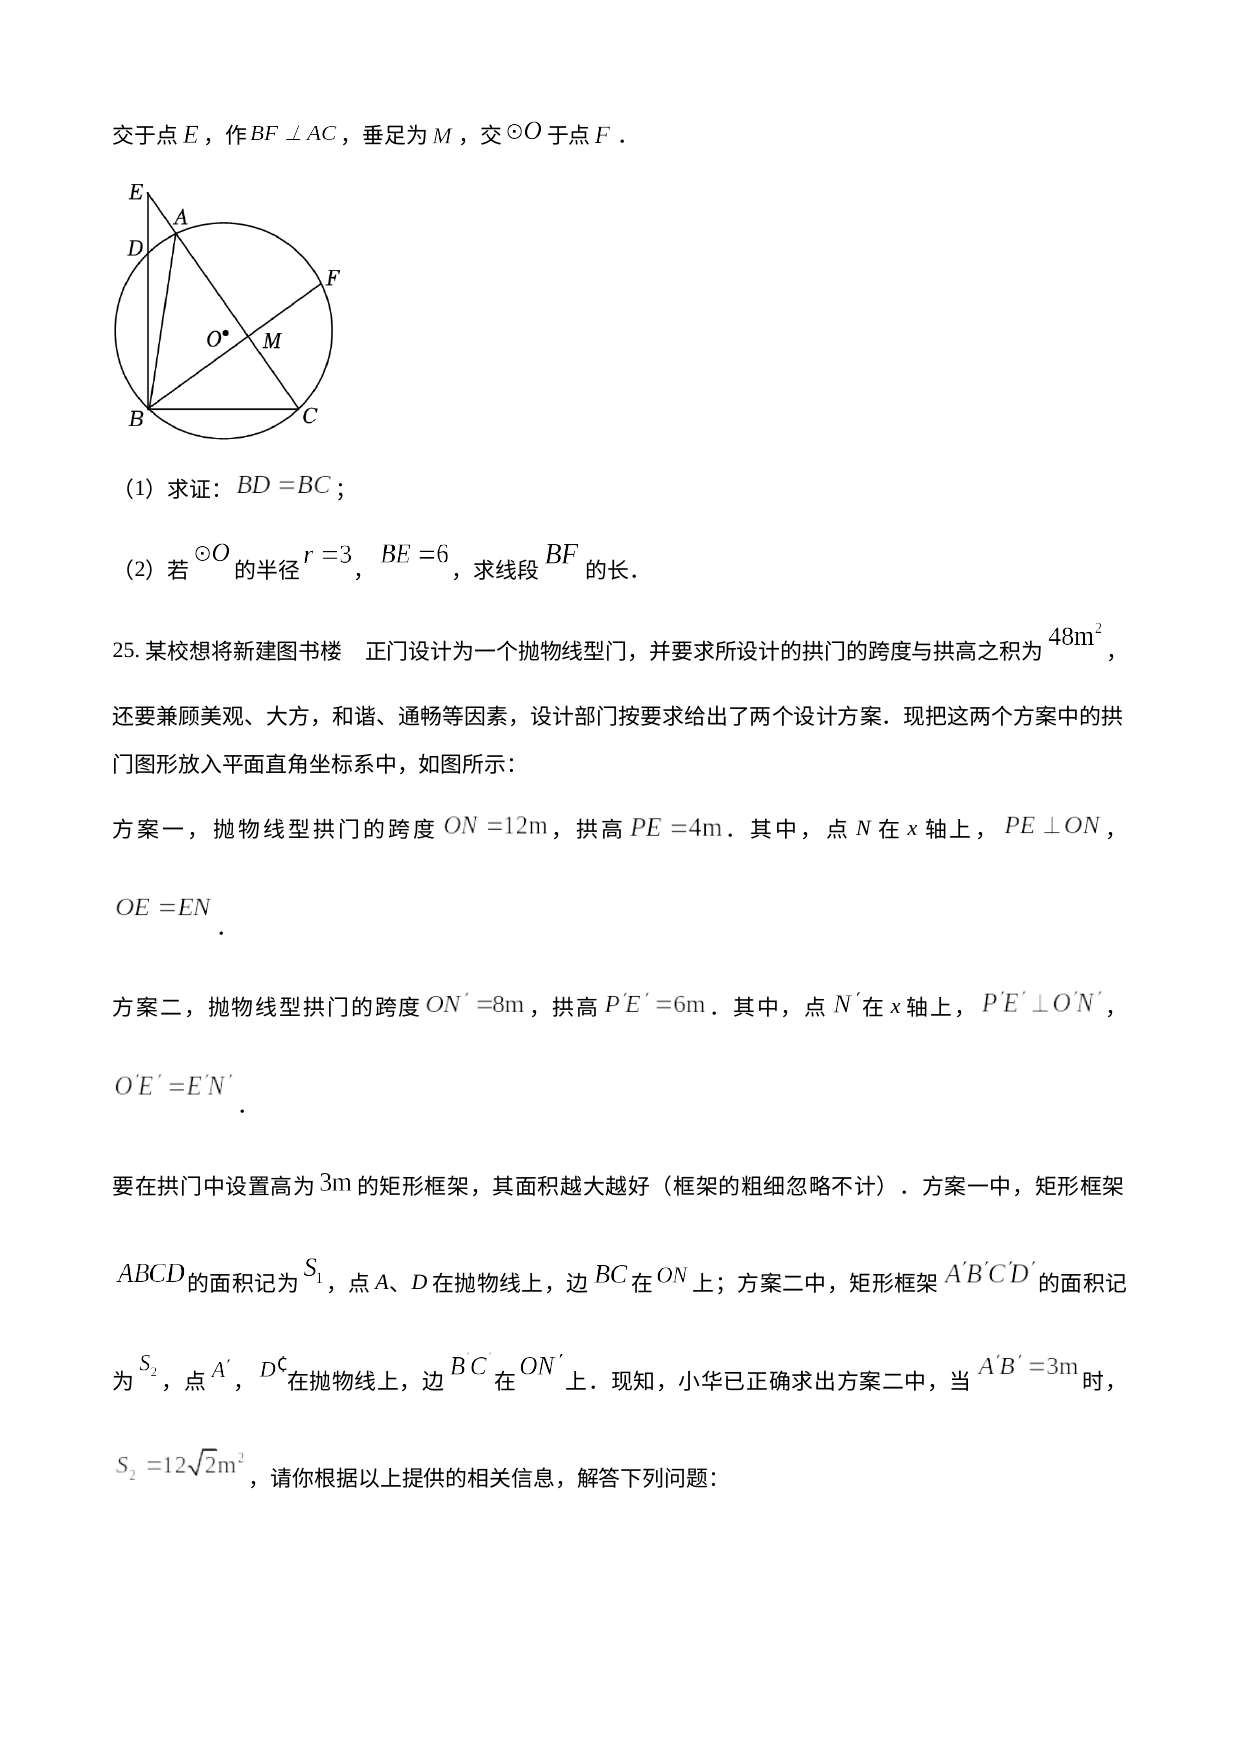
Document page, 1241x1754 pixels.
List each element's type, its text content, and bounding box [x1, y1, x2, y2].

picture [112, 182, 341, 441]
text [112, 102, 1128, 167]
text 25. 某校想将新建图书楼正门设计为一个抛物线型门，并要求所设计的拱门的跨度与拱高之积为，还要兼顾美观、大方，和谐、通畅等因素，设计部门按要求给出了两个设计方案．现把这两个方案中的拱门图形放入平面直角坐标系中，如图所示： [112, 617, 1128, 779]
text （1）求证：； [112, 455, 1128, 520]
text 方案二，抛物线型拱门的跨度，拱高．其中，点在x轴上，，． [112, 974, 1128, 1136]
text 要在拱门中设置高为的矩形框架，其面积越大越好（框架的粗细忽略不计）．方案一中，矩形框架的面积记为，点A、D在抛物线上，边在上；方案二中，矩形框架的面积记为，点，在抛物线上，边在上．现知，小华已正确求出方案二中，当时，，请你根据以上提供的相关信息，解答下列问题： [112, 1152, 1128, 1509]
text 方案一，抛物线型拱门的跨度，拱高．其中，点N在x轴上，，． [112, 795, 1128, 958]
text （2）若的半径，，求线段的长． [112, 536, 1128, 601]
